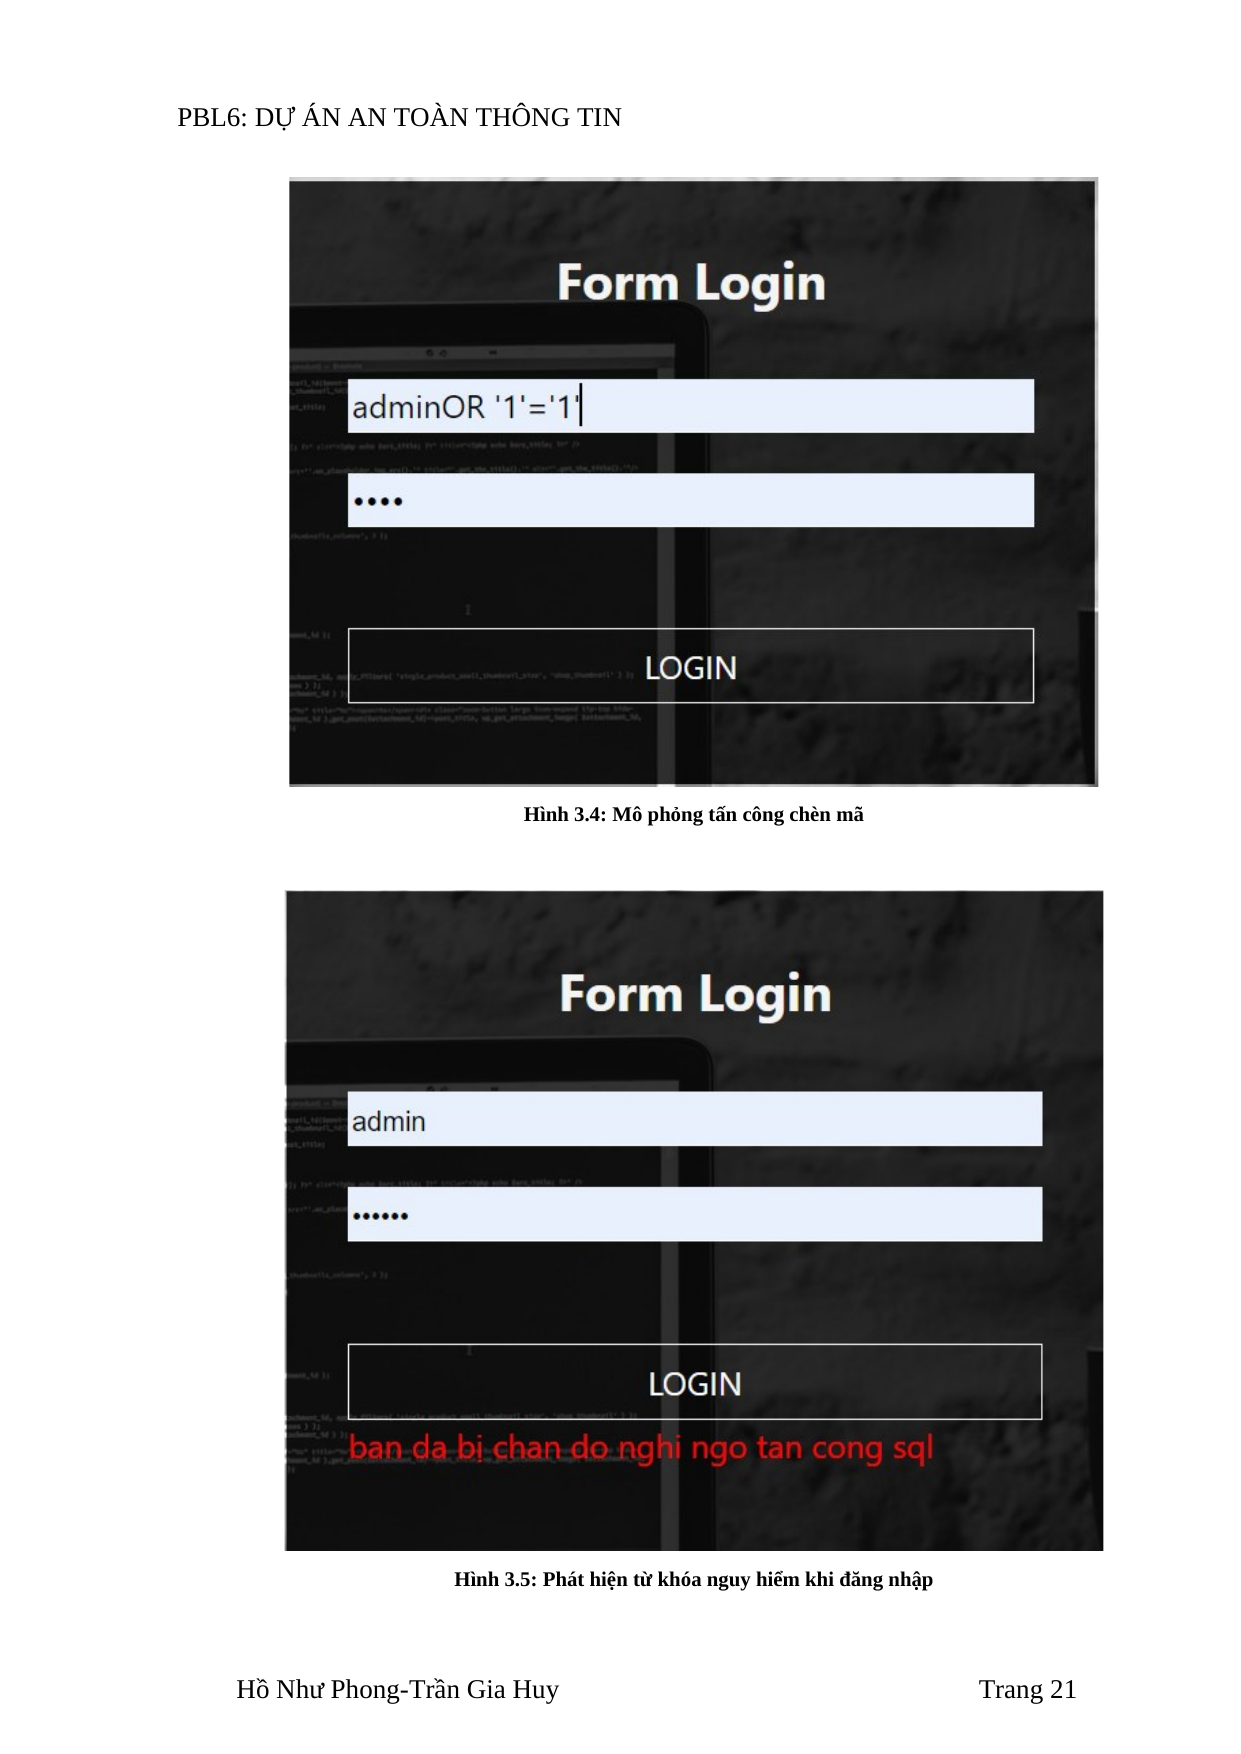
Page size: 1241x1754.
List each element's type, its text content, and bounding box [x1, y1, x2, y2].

picture [284, 890, 1104, 1551]
subtitle Hình 3.5: Phát hiện từ khóa nguy hiểm khi đăng nhập [177, 1567, 1152, 1591]
subtitle Hình 3.4: Mô phỏng tấn công chèn mã [177, 802, 1152, 826]
picture [289, 177, 1099, 787]
